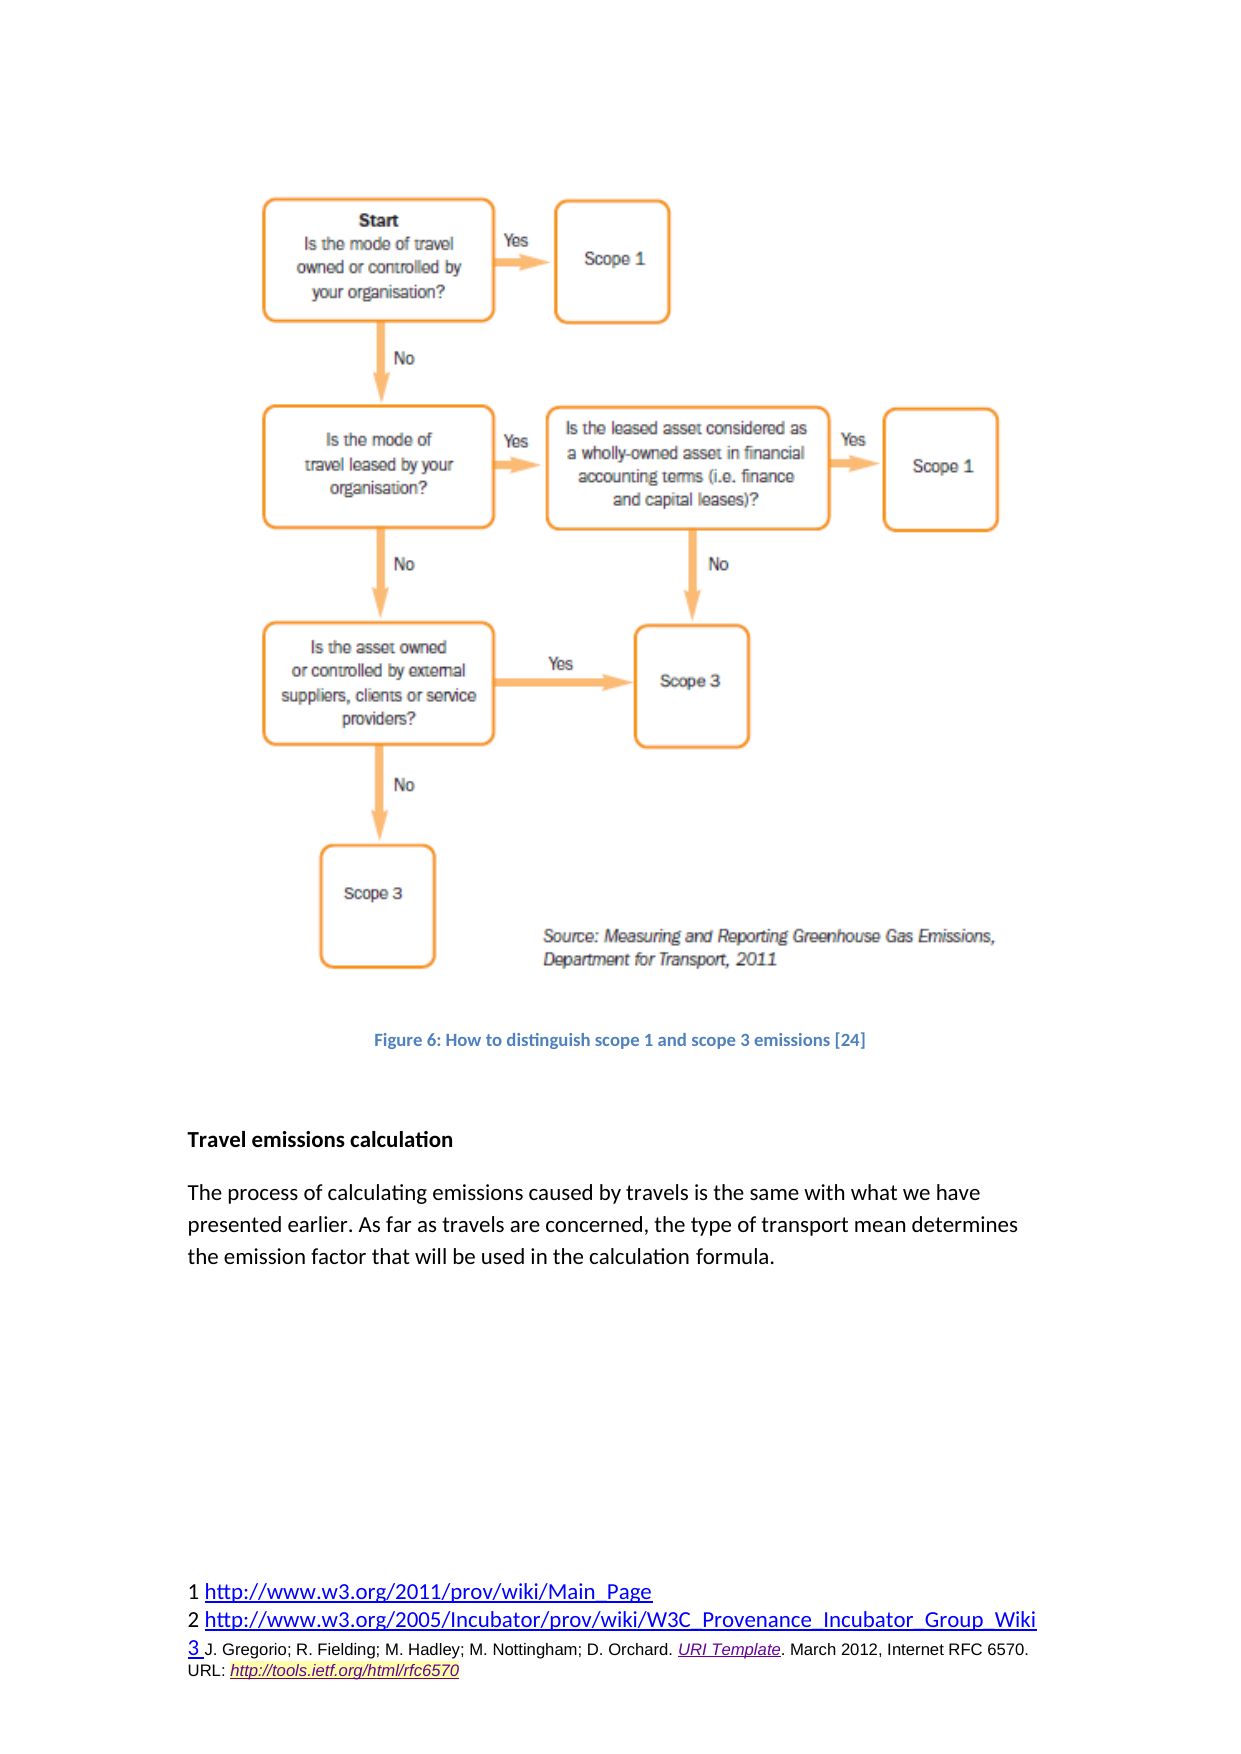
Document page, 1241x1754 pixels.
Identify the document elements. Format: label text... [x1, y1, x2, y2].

picture [236, 150, 1004, 1004]
text Travel emissions calculation [187, 1125, 1053, 1153]
text The process of calculating emissions caused by travels is the same with what we have presented earlier. As far as travels are concerned, the type of transport mean determines the emission factor that will be used in the calculation formula. [187, 1178, 1053, 1270]
text Figure 6: How to distinguish scope 1 and scope 3 emissions [24] [187, 1028, 1053, 1051]
